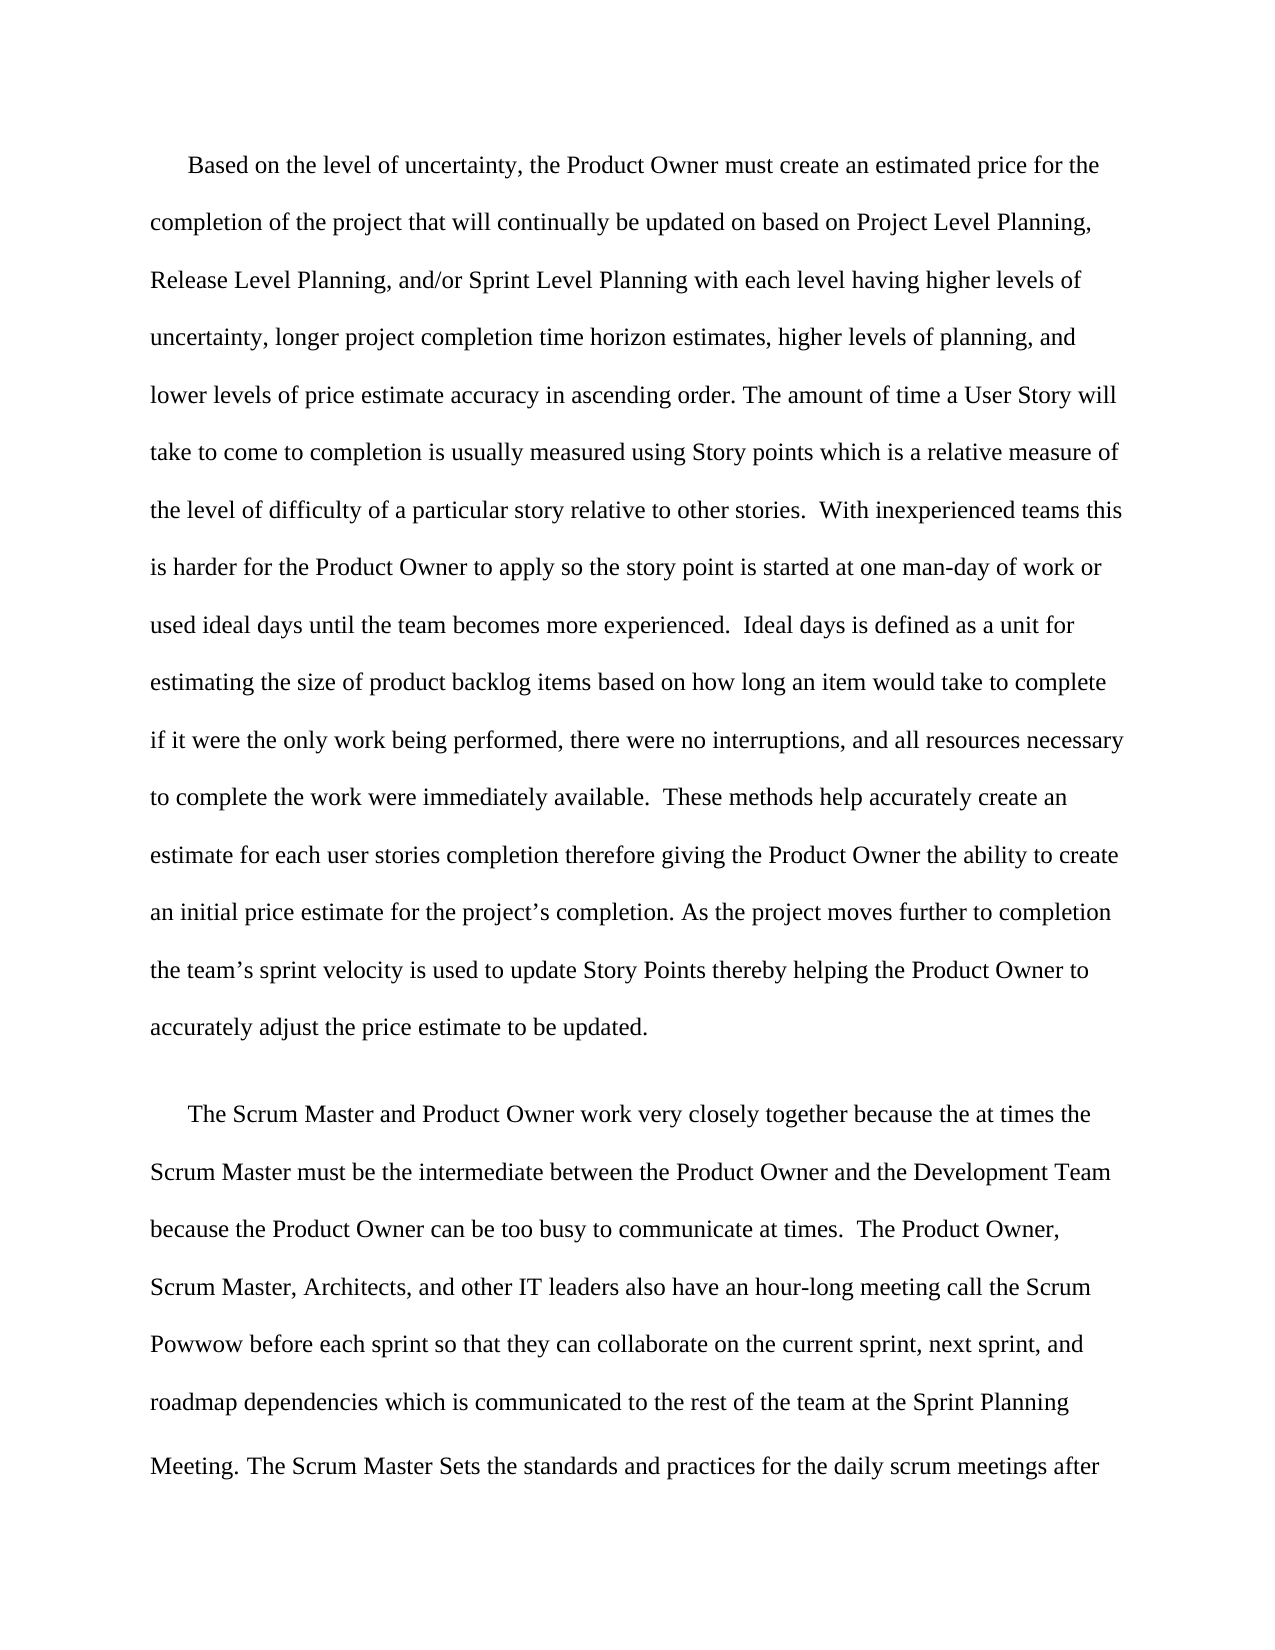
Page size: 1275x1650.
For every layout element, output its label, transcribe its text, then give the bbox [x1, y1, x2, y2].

text Based on the level of uncertainty, the Product Owner must create an estimated price for the completion of the project that will continually be updated on based on Project Level Planning, Release Level Planning, and/or Sprint Level Planning with each level having higher levels of uncertainty, longer project completion time horizon estimates, higher levels of planning, and lower levels of price estimate accuracy in ascending order. The amount of time a User Story will take to come to completion is usually measured using Story points which is a relative measure of the level of difficulty of a particular story relative to other stories. With inexperienced teams this is harder for the Product Owner to apply so the story point is started at one man-day of work or used ideal days until the team becomes more experienced. Ideal days is defined as a unit for estimating the size of product backlog items based on how long an item would take to complete if it were the only work being performed, there were no interruptions, and all resources necessary to complete the work were immediately available. These methods help accurately create an estimate for each user stories completion therefore giving the Product Owner the ability to create an initial price estimate for the project’s completion. As the project moves further to completion the team’s sprint velocity is used to update Story Points thereby helping the Product Owner to accurately adjust the price estimate to be updated. [150, 150, 1125, 1041]
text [150, 1099, 1125, 1480]
